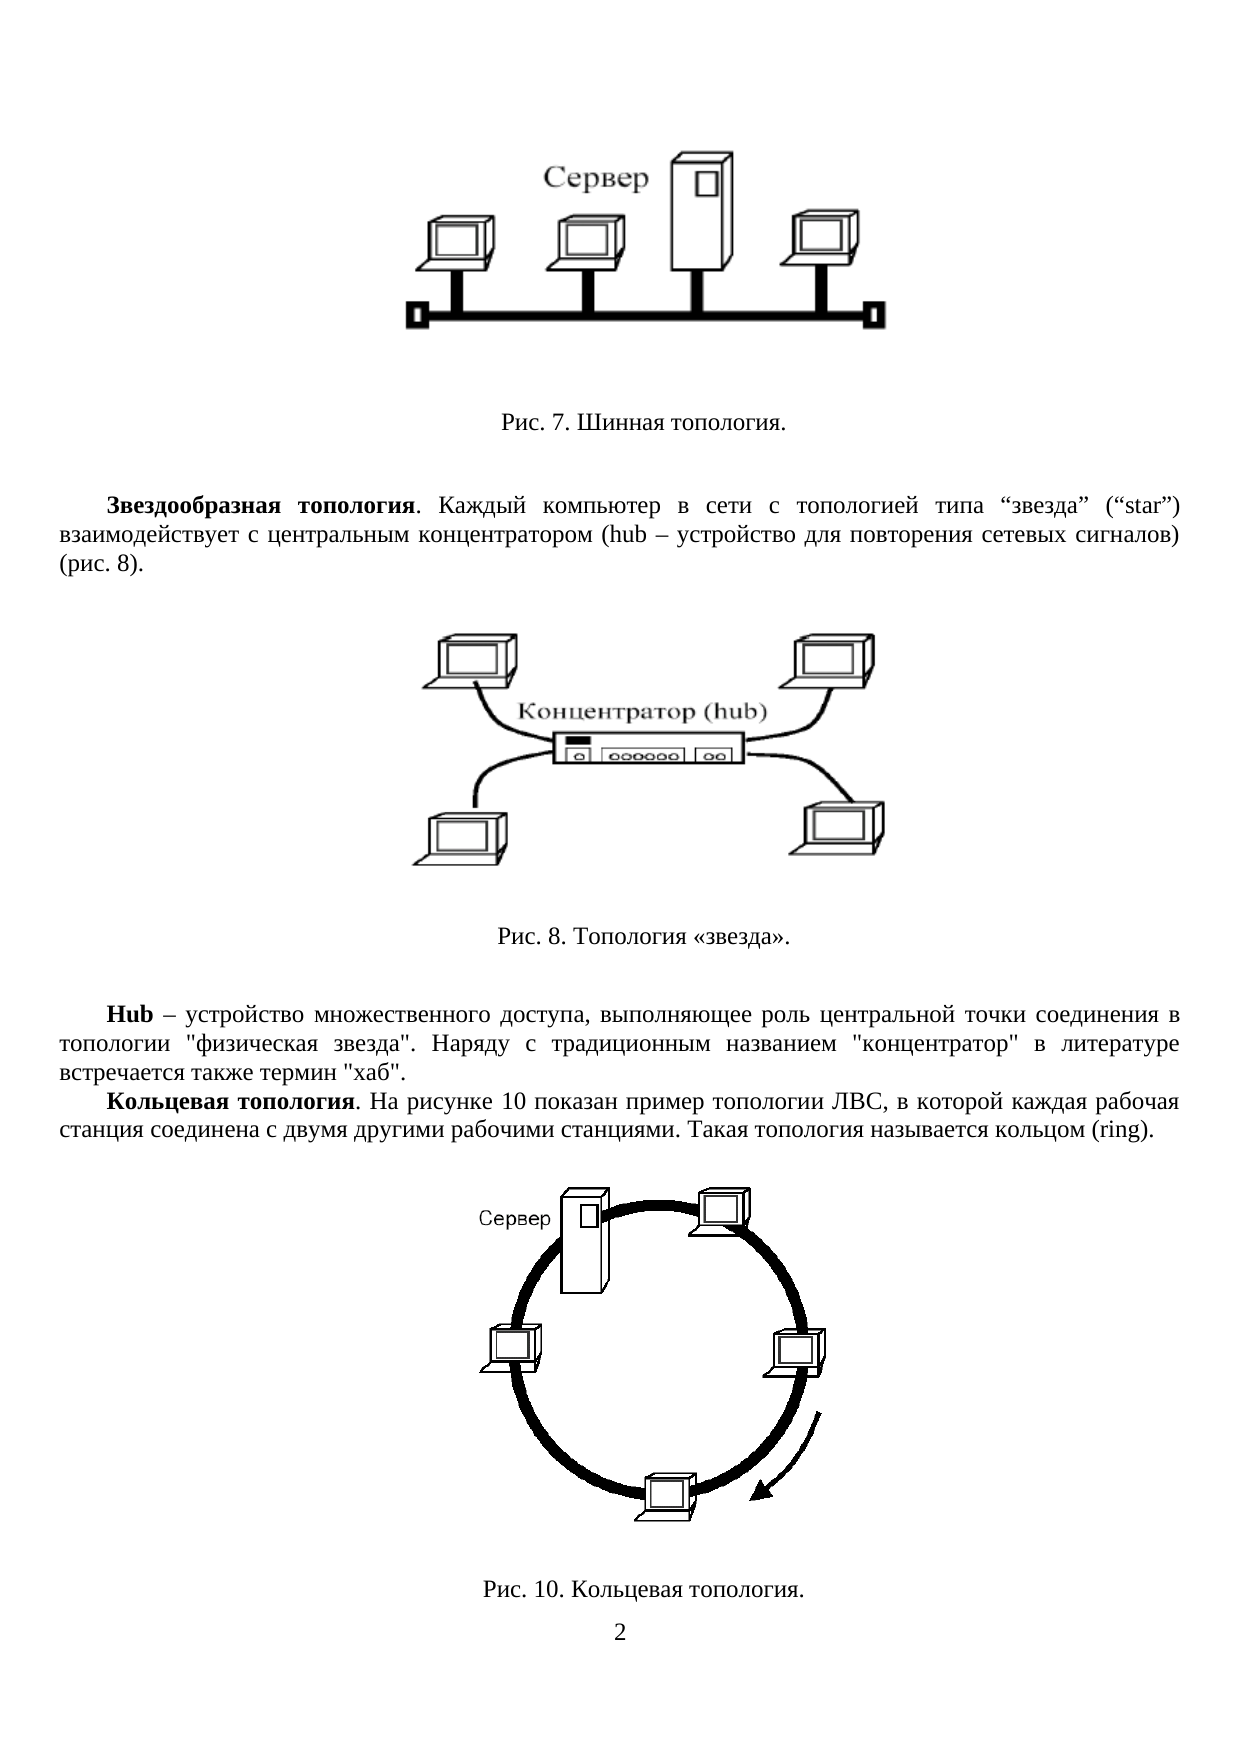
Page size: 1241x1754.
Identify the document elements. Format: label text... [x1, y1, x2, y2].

picture [385, 626, 903, 872]
text Звездообразная топология. Каждый компьютер в сети с топологией типа “звезда” (“star”) взаимодействует с центральным концентратором (hub – устройство для повторения сетевых сигналов) (рис. 8). [59, 490, 1181, 577]
picture [380, 147, 908, 358]
text Рис. 8. Топология «звезда». [59, 921, 1181, 950]
text Hub – устройство множественного доступа, выполняющее роль центральной точки соединения в топологии "физическая звезда". Наряду с традиционным названием "концентратор" в литературе встречается также термин "хаб". [59, 999, 1181, 1086]
text Рис. 10. Кольцевая топология. [59, 1574, 1181, 1603]
text Рис. 7. Шинная топология. [59, 407, 1181, 436]
text Кольцевая топология. На рисунке 10 показан пример топологии ЛВС, в которой каждая рабочая станция соединена с двумя другими рабочими станциями. Такая топология называется кольцом (ring). [59, 1086, 1181, 1143]
